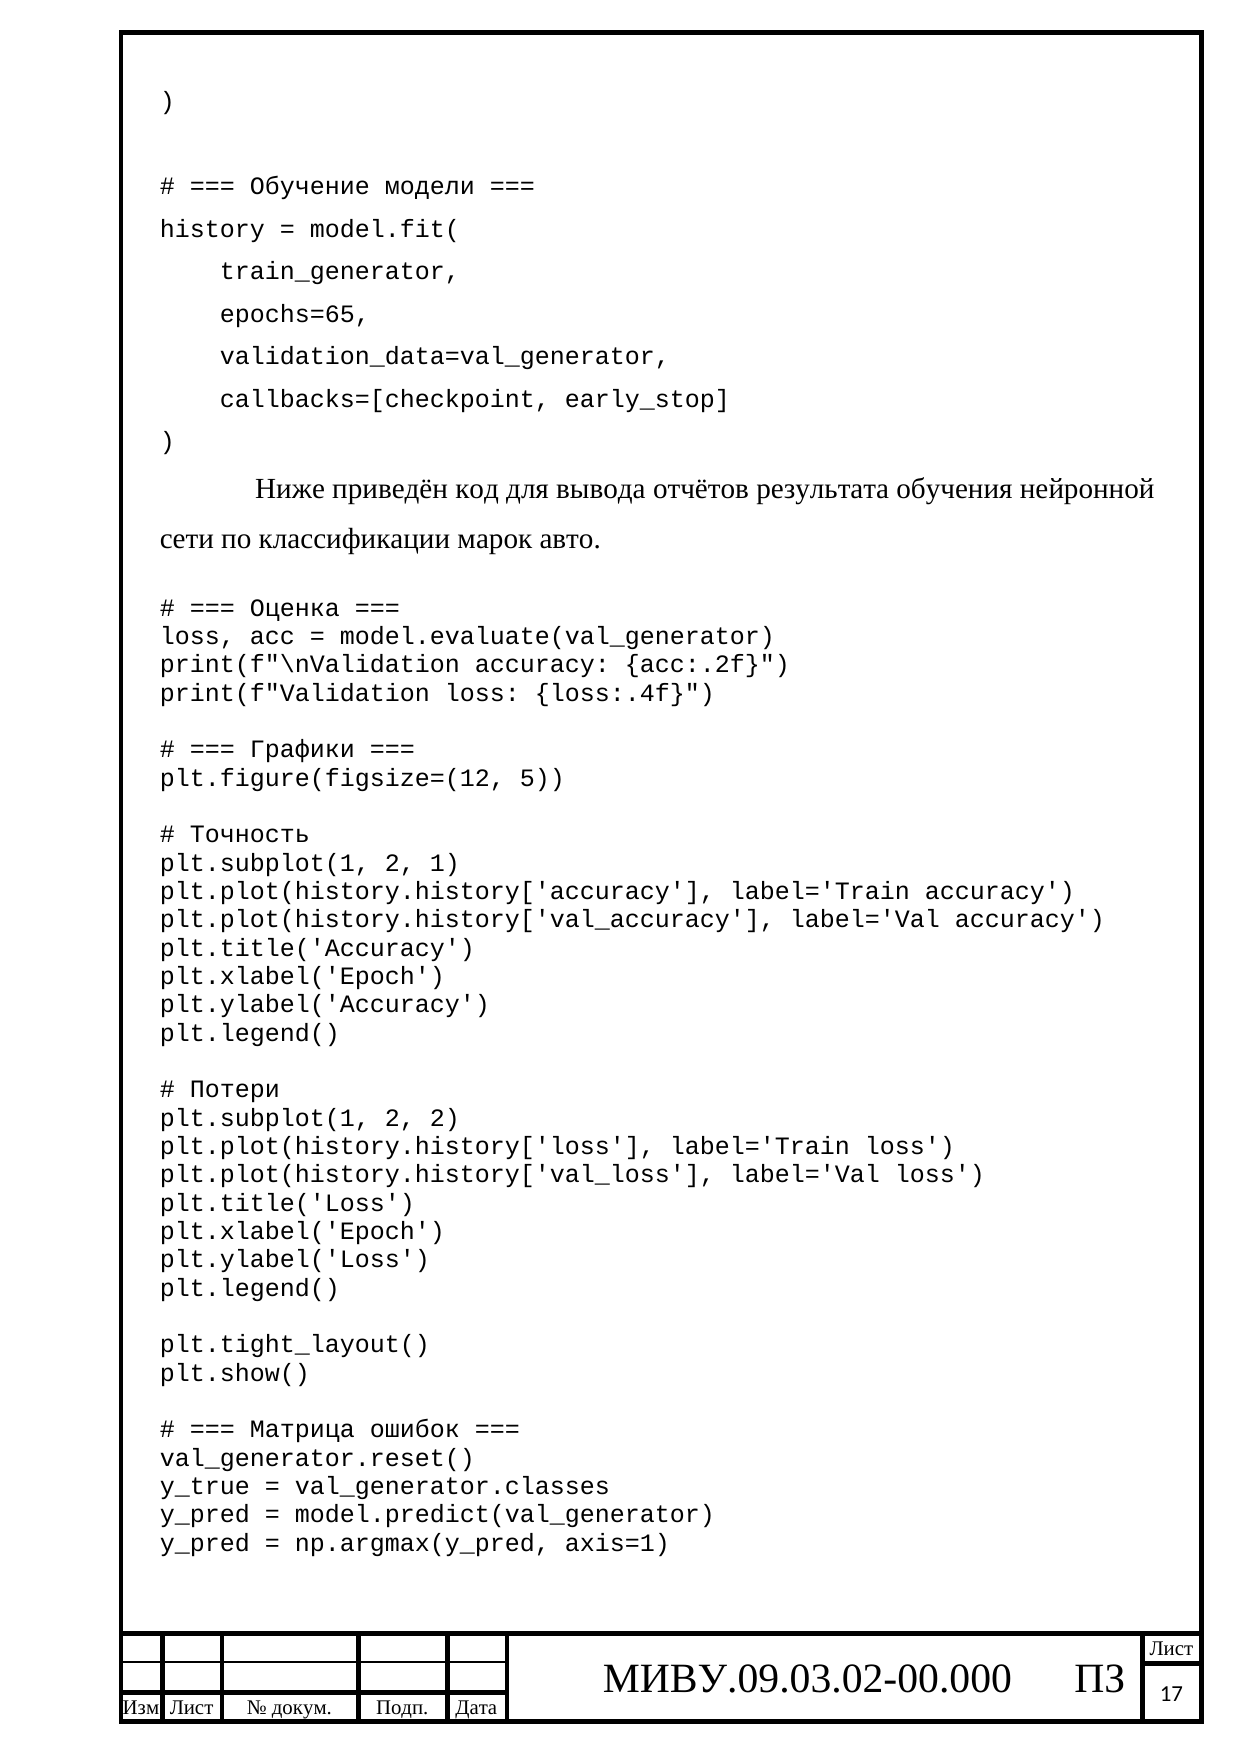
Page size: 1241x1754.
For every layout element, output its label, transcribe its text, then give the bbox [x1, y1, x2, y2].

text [159, 572, 1169, 1559]
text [159, 89, 1169, 457]
text Ниже приведён код для вывода отчётов результата обучения нейронной сети по классификации марок авто. [159, 471, 1169, 555]
